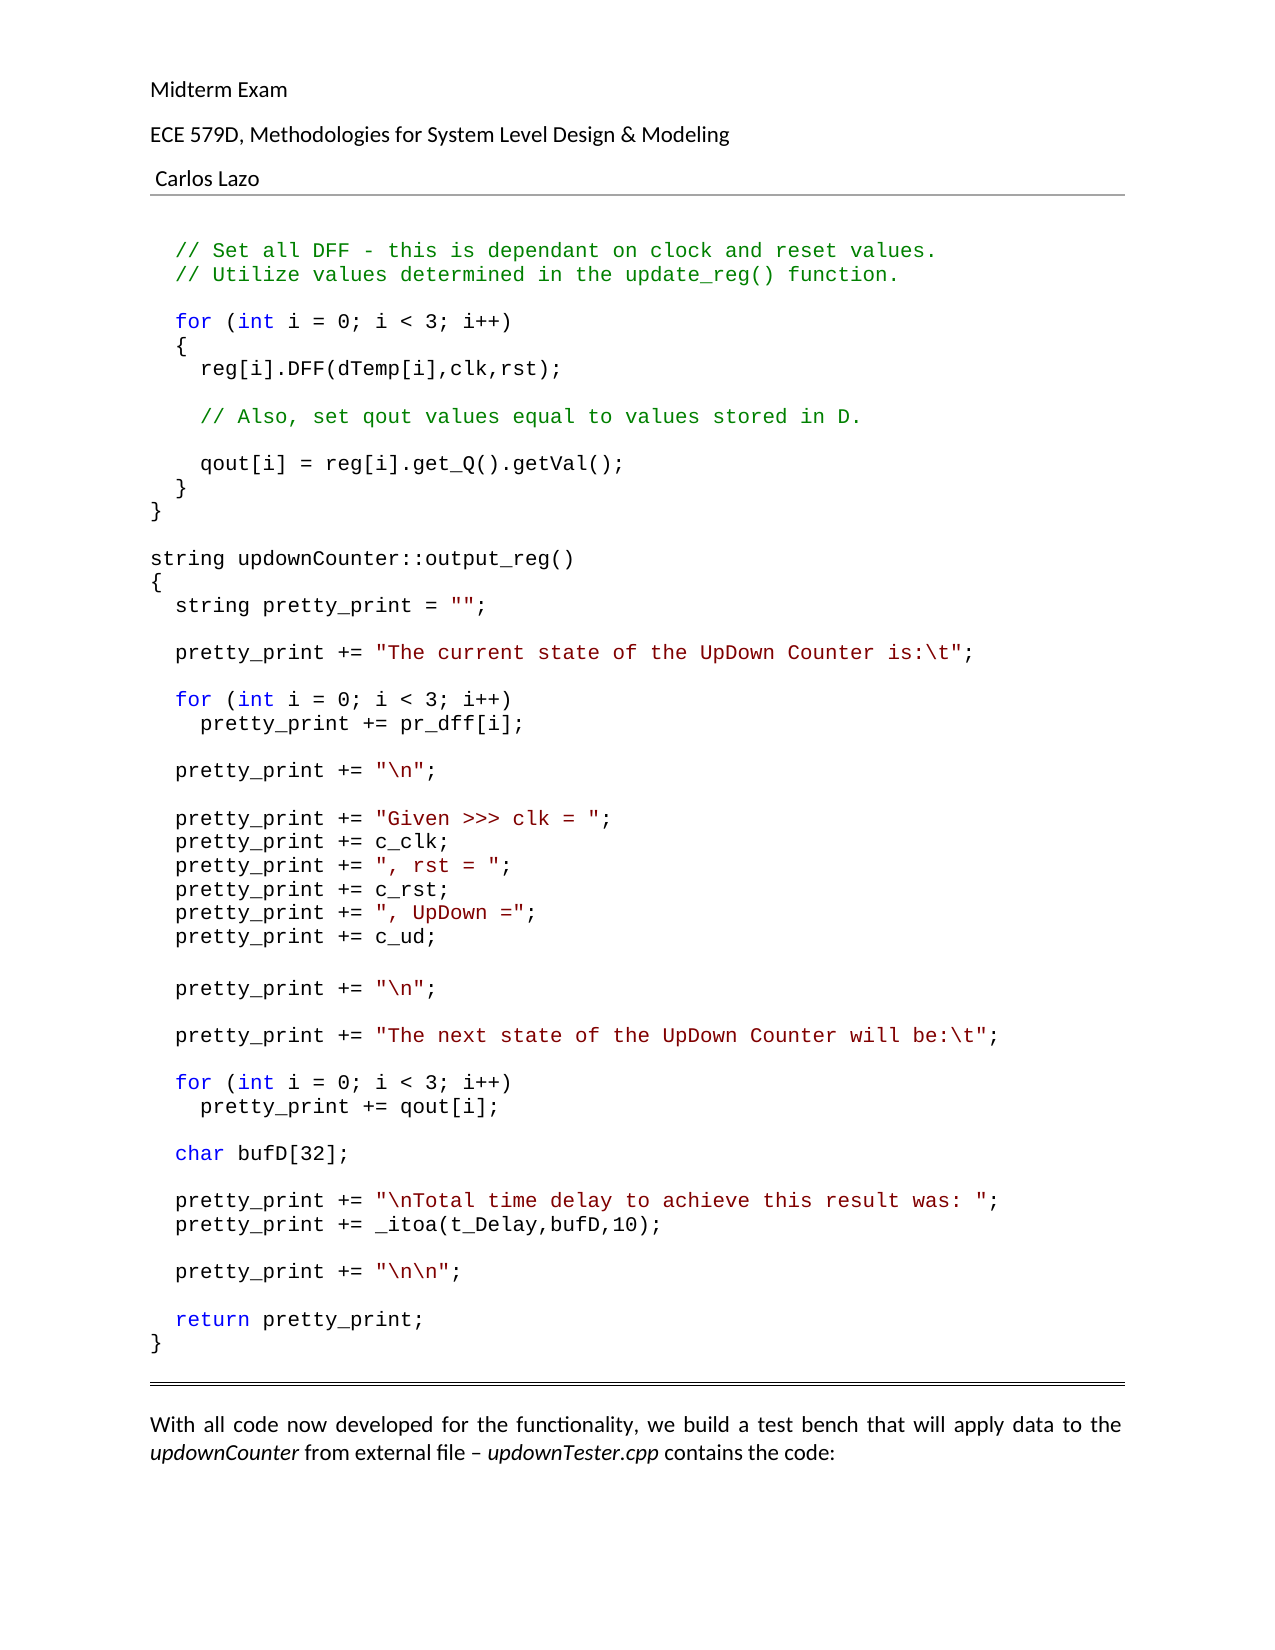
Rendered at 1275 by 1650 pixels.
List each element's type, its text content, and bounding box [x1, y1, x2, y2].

text reg[i].DFF(dTemp[i],clk,rst); [150, 358, 1125, 382]
text pretty_print += c_rst; [150, 879, 1125, 902]
text // Also, set qout values equal to values stored in D. [150, 406, 1125, 429]
text } [150, 477, 1125, 500]
text pretty_print += ", rst = "; [150, 855, 1125, 879]
text pretty_print += pr_dff[i]; [150, 713, 1125, 737]
text // Utilize values determined in the update_reg() function. [150, 264, 1125, 287]
text string pretty_print = ""; [150, 595, 1125, 618]
text pretty_print += c_ud; [150, 926, 1125, 949]
text } [150, 1332, 1125, 1356]
text for (int i = 0; i < 3; i++) [150, 1072, 1125, 1096]
text pretty_print += "\n\n"; [150, 1261, 1125, 1285]
text pretty_print += "The next state of the UpDown Counter will be:\t"; [150, 1025, 1125, 1048]
text return pretty_print; [150, 1309, 1125, 1332]
text pretty_print += ", UpDown ="; [150, 902, 1125, 926]
text for (int i = 0; i < 3; i++) [150, 689, 1125, 713]
text for (int i = 0; i < 3; i++) [150, 311, 1125, 335]
text { [150, 571, 1125, 595]
text // Set all DFF - this is dependant on clock and reset values. [150, 240, 1125, 264]
text { [150, 335, 1125, 358]
text char bufD[32]; [150, 1143, 1125, 1167]
text pretty_print += _itoa(t_Delay,bufD,10); [150, 1214, 1125, 1238]
text string updownCounter::output_reg() [150, 548, 1125, 571]
text qout[i] = reg[i].get_Q().getVal(); [150, 453, 1125, 477]
text pretty_print += qout[i]; [150, 1096, 1125, 1119]
text With all code now developed for the functionality, we build a test bench that will apply data to the updownCounter from external file – updownTester.cpp contains the code: [150, 1410, 1125, 1466]
text pretty_print += "\n"; [150, 760, 1125, 784]
text pretty_print += "\nTotal time delay to achieve this result was: "; [150, 1190, 1125, 1214]
text } [150, 500, 1125, 524]
text pretty_print += c_clk; [150, 831, 1125, 855]
text pretty_print += "Given >>> clk = "; [150, 808, 1125, 831]
text pretty_print += "\n"; [150, 978, 1125, 1001]
text pretty_print += "The current state of the UpDown Counter is:\t"; [150, 642, 1125, 666]
